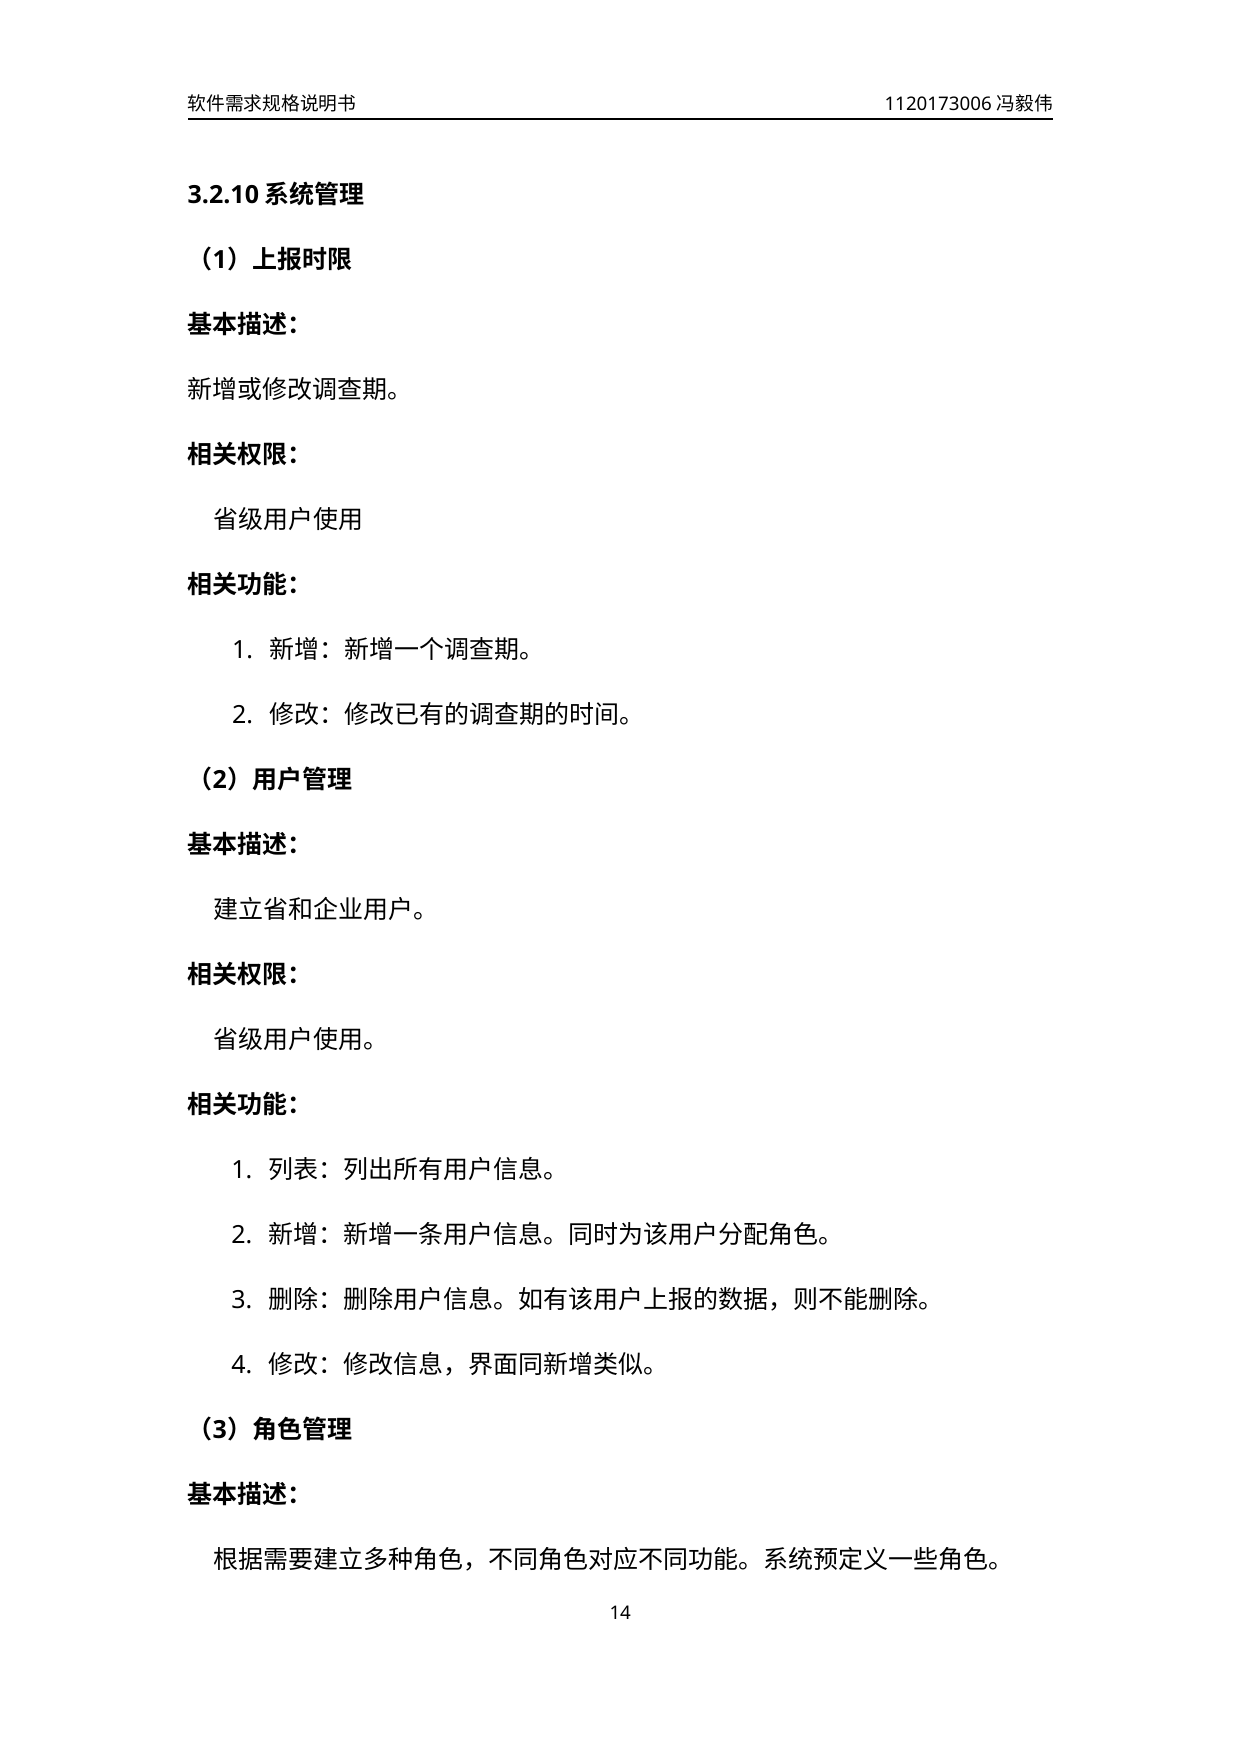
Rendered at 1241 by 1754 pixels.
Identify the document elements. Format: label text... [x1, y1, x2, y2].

text 相关权限： [187, 420, 1053, 485]
text （1）上报时限 [187, 225, 1053, 290]
text 相关权限： [187, 940, 1053, 1005]
text （2）用户管理 [187, 745, 1053, 810]
text 建立省和企业用户。 [187, 875, 1053, 940]
text 基本描述： [187, 290, 1053, 355]
text （3）角色管理 [187, 1395, 1053, 1460]
text 新增或修改调查期。 [187, 355, 1053, 420]
text 基本描述： [187, 1460, 1053, 1525]
list 删除：删除用户信息。如有该用户上报的数据，则不能删除。 [231, 1265, 1053, 1330]
text 基本描述： [187, 810, 1053, 875]
text 省级用户使用。 [187, 1005, 1053, 1070]
list 新增：新增一个调查期。 [232, 615, 1053, 680]
list 列表：列出所有用户信息。 [231, 1135, 1053, 1200]
text 根据需要建立多种角色，不同角色对应不同功能。系统预定义一些角色。 [187, 1525, 1053, 1590]
text 省级用户使用 [187, 485, 1053, 550]
text 3.2.10系统管理 [187, 160, 1053, 225]
text 相关功能： [187, 550, 1053, 615]
list 修改：修改已有的调查期的时间。 [232, 680, 1053, 745]
list 修改：修改信息，界面同新增类似。 [231, 1330, 1053, 1395]
list 新增：新增一条用户信息。同时为该用户分配角色。 [231, 1200, 1053, 1265]
text 相关功能： [187, 1070, 1053, 1135]
